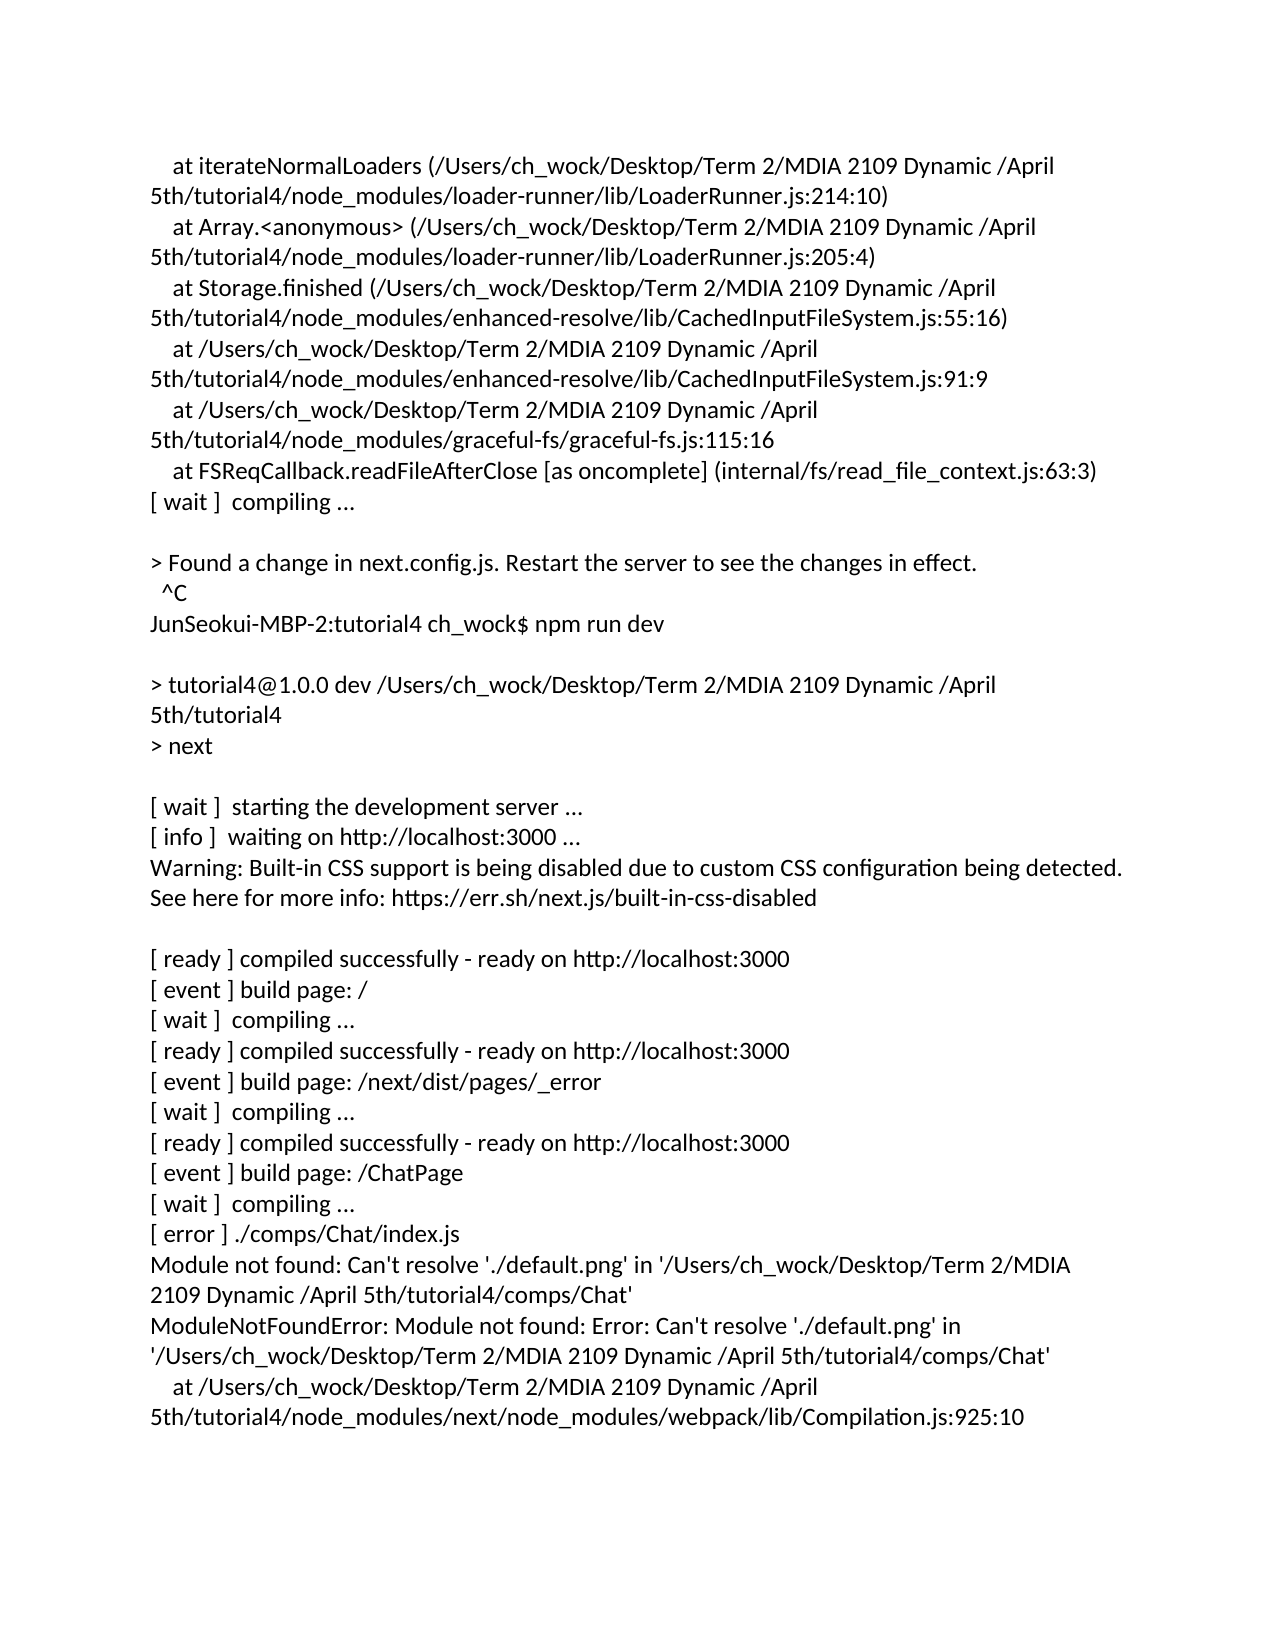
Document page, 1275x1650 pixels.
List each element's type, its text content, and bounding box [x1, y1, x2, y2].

text at /Users/ch_wock/Desktop/Term 2/MDIA 2109 Dynamic /April 5th/tutorial4/node_modules/graceful-fs/graceful-fs.js:115:16 [150, 394, 1125, 455]
text See here for more info: https://err.sh/next.js/built-in-css-disabled [150, 882, 1125, 913]
text [ ready ] compiled successfully - ready on http://localhost:3000 [150, 1127, 1125, 1157]
text ModuleNotFoundError: Module not found: Error: Can't resolve './default.png' in '/Users/ch_wock/Desktop/Term 2/MDIA 2109 Dynamic /April 5th/tutorial4/comps/Chat' [150, 1310, 1125, 1371]
text JunSeokui-MBP-2:tutorial4 ch_wock$ npm run dev [150, 608, 1125, 638]
text at iterateNormalLoaders (/Users/ch_wock/Desktop/Term 2/MDIA 2109 Dynamic /April 5th/tutorial4/node_modules/loader-runner/lib/LoaderRunner.js:214:10) [150, 150, 1125, 211]
text [ wait ] starting the development server ... [150, 791, 1125, 821]
text [ wait ] compiling ... [150, 1096, 1125, 1127]
text [ ready ] compiled successfully - ready on http://localhost:3000 [150, 943, 1125, 974]
text [ ready ] compiled successfully - ready on http://localhost:3000 [150, 1035, 1125, 1066]
text Warning: Built-in CSS support is being disabled due to custom CSS configuration being detected. [150, 852, 1125, 882]
text [ error ] ./comps/Chat/index.js [150, 1218, 1125, 1249]
text > next [150, 730, 1125, 760]
text at /Users/ch_wock/Desktop/Term 2/MDIA 2109 Dynamic /April 5th/tutorial4/node_modules/enhanced-resolve/lib/CachedInputFileSystem.js:91:9 [150, 333, 1125, 394]
text at FSReqCallback.readFileAfterClose [as oncomplete] (internal/fs/read_file_context.js:63:3) [150, 455, 1125, 486]
text > tutorial4@1.0.0 dev /Users/ch_wock/Desktop/Term 2/MDIA 2109 Dynamic /April 5th/tutorial4 [150, 669, 1125, 730]
text [ event ] build page: /ChatPage [150, 1157, 1125, 1188]
text [ event ] build page: /next/dist/pages/_error [150, 1066, 1125, 1096]
text Module not found: Can't resolve './default.png' in '/Users/ch_wock/Desktop/Term 2/MDIA 2109 Dynamic /April 5th/tutorial4/comps/Chat' [150, 1249, 1125, 1310]
text [ event ] build page: / [150, 974, 1125, 1004]
text at /Users/ch_wock/Desktop/Term 2/MDIA 2109 Dynamic /April 5th/tutorial4/node_modules/next/node_modules/webpack/lib/Compilation.js:925:10 [150, 1371, 1125, 1432]
text [ info ] waiting on http://localhost:3000 ... [150, 821, 1125, 852]
text [ wait ] compiling ... [150, 1188, 1125, 1218]
text at Array.<anonymous> (/Users/ch_wock/Desktop/Term 2/MDIA 2109 Dynamic /April 5th/tutorial4/node_modules/loader-runner/lib/LoaderRunner.js:205:4) [150, 211, 1125, 272]
text [ wait ] compiling ... [150, 1004, 1125, 1035]
text at Storage.finished (/Users/ch_wock/Desktop/Term 2/MDIA 2109 Dynamic /April 5th/tutorial4/node_modules/enhanced-resolve/lib/CachedInputFileSystem.js:55:16) [150, 272, 1125, 333]
text [ wait ] compiling ... [150, 486, 1125, 516]
text > Found a change in next.config.js. Restart the server to see the changes in effect. [150, 547, 1125, 577]
text ^C [150, 577, 1125, 608]
